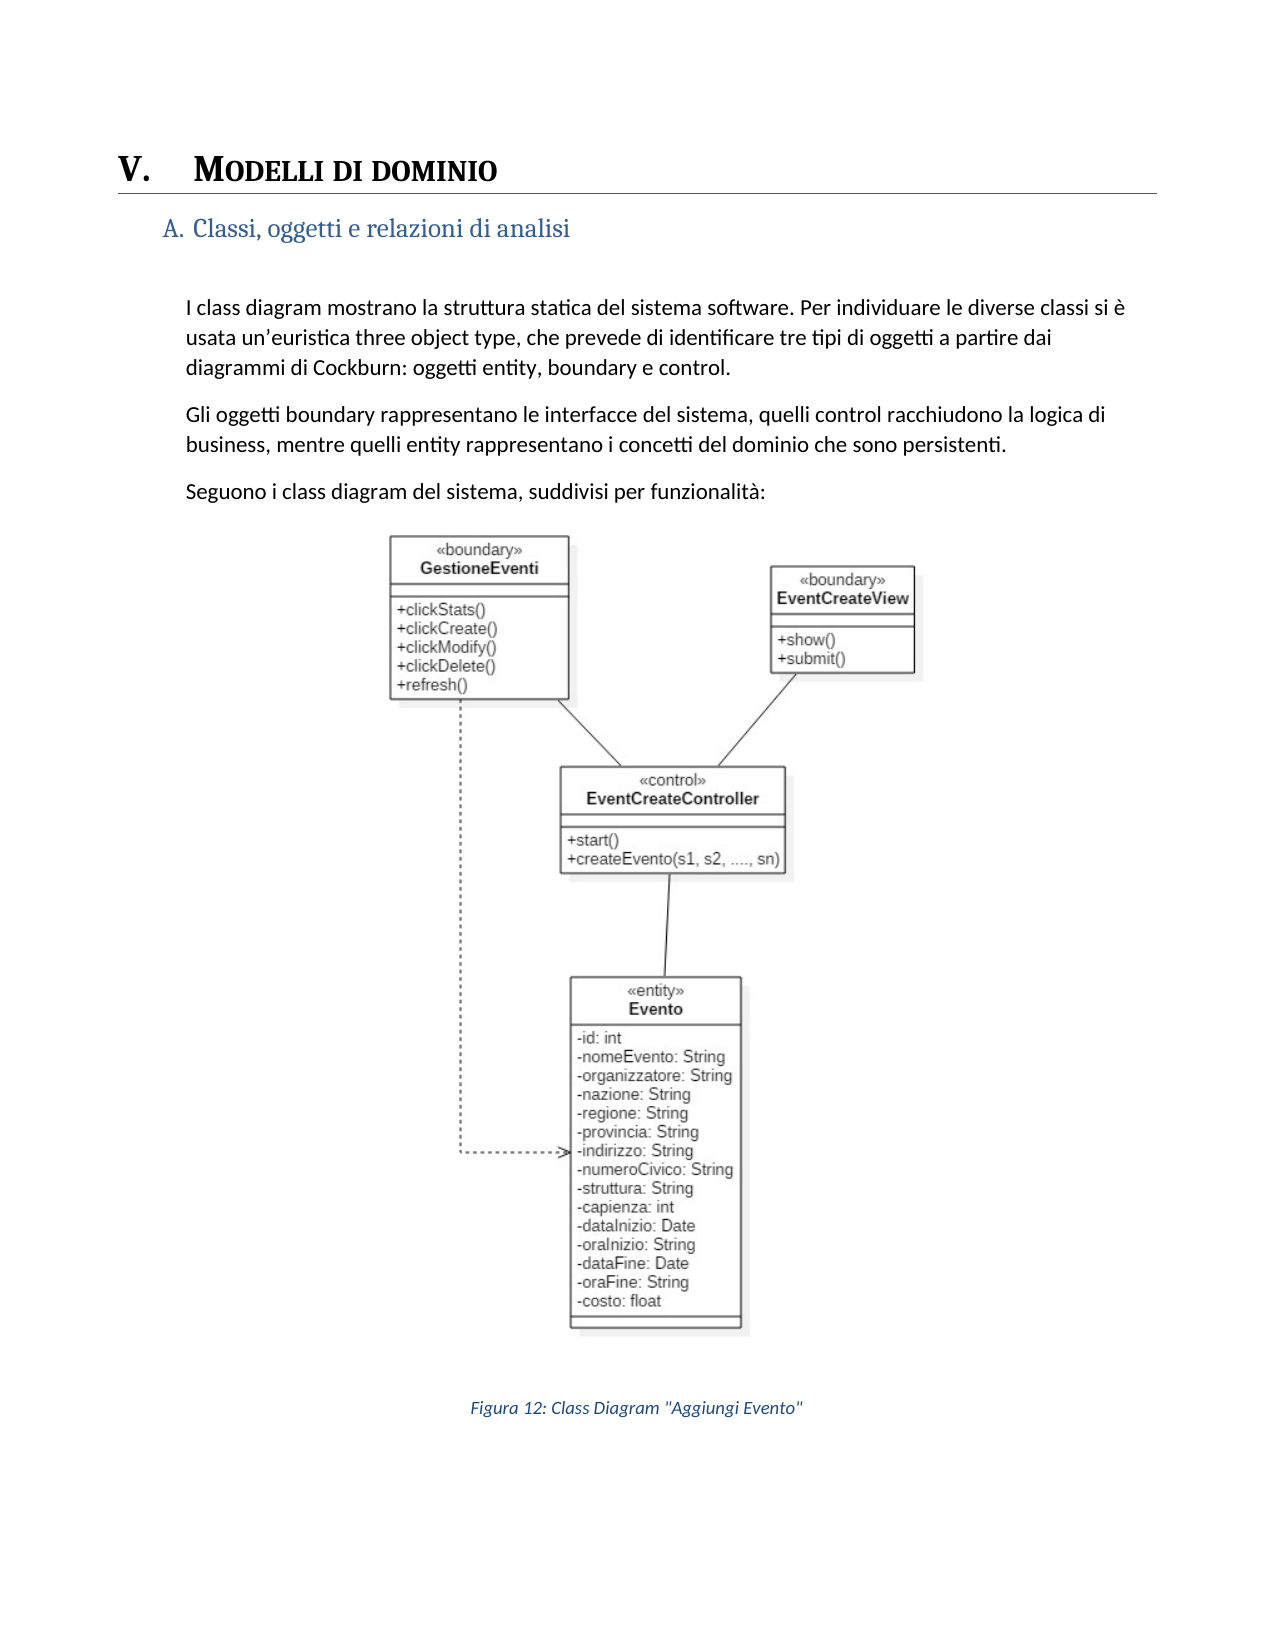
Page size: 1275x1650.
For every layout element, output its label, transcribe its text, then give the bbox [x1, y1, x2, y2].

text Figura 12: Class Diagram "Aggiungi Evento" [118, 1396, 1157, 1419]
subtitle Modelli di dominio [118, 148, 1157, 193]
text Gli oggetti boundary rappresentano le interfacce del sistema, quelli control racchiudono la logica di business, mentre quelli entity rappresentano i concetti del dominio che sono persistenti. [186, 400, 1157, 458]
text I class diagram mostrano la struttura statica del sistema software. Per individuare le diverse classi si è usata un’euristica three object type, che prevede di identificare tre tipi di oggetti a partire dai diagrammi di Cockburn: oggetti entity, boundary e control. [186, 293, 1157, 381]
picture [378, 524, 964, 1378]
text Seguono i class diagram del sistema, suddivisi per funzionalità: [186, 477, 1157, 505]
subtitle Classi, oggetti e relazioni di analisi [162, 213, 1157, 244]
